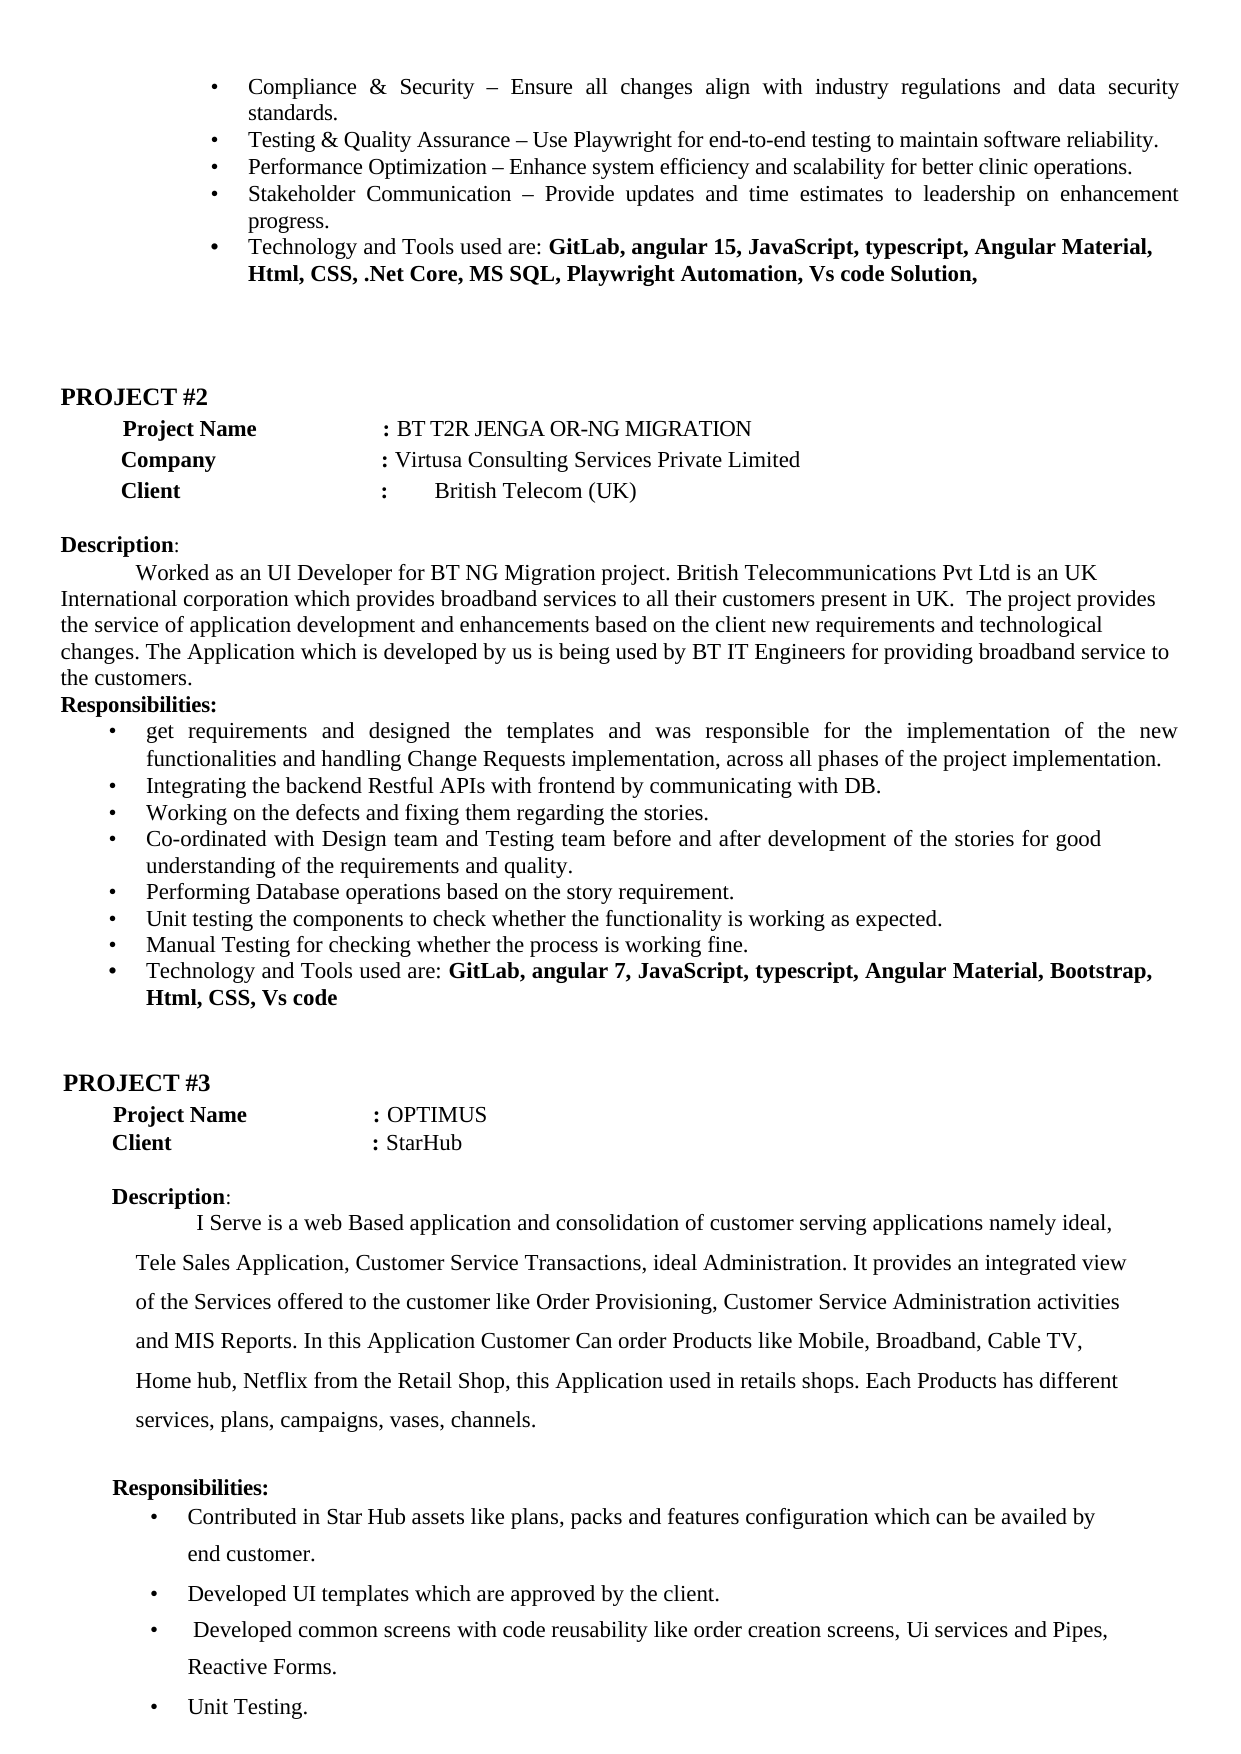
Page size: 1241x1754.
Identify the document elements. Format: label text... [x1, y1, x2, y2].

list Contributed in Star Hub assets like plans, packs and features configuration which can be availed by end customer. [150, 1503, 1106, 1567]
list Integrating the backend Restful APIs with frontend by communicating with DB. [108, 772, 1180, 798]
text Description: [60, 1183, 1180, 1209]
title PROJECT #3 [38, 1068, 1180, 1097]
list Working on the defects and fixing them regarding the stories. [108, 799, 1165, 825]
text Client : British Telecom (UK) [98, 477, 1180, 504]
text Description: [60, 532, 1180, 558]
list Testing & Quality Assurance – Use Playwright for end-to-end testing to maintain software reliability. [210, 126, 1180, 153]
text Project Name : BT T2R JENGA OR-NG MIGRATION [98, 416, 1180, 442]
list Technology and Tools used are: GitLab, angular 15, JavaScript, typescript, Angular Material, Html, CSS, .Net Core, MS SQL, Playwright Automation, Vs code Solution, [210, 233, 1153, 286]
text Responsibilities: [60, 1474, 1180, 1500]
list Co-ordinated with Design team and Testing team before and after development of the stories for good understanding of the requirements and quality. [108, 825, 1104, 878]
list Developed UI templates which are approved by the client. [150, 1580, 1180, 1606]
text Project Name : OPTIMUS [113, 1101, 1180, 1128]
list get requirements and designed the templates and was responsible for the implementation of the new functionalities and handling Change Requests implementation, across all phases of the project implementation. [108, 717, 1180, 771]
text Worked as an UI Developer for BT NG Migration project. British Telecommunications Pvt Ltd is an UK International corporation which provides broadband services to all their customers present in UK. The project provides the service of application development and enhancements based on the client new requirements and technological changes. The Application which is developed by us is being used by BT IT Engineers for providing broadband service to the customers. [60, 559, 1180, 690]
list Performance Optimization – Enhance system efficiency and scalability for better clinic operations. [210, 153, 1180, 180]
text I Serve is a web Based application and consolidation of customer serving applications namely ideal, Tele Sales Application, Customer Service Transactions, ideal Administration. It provides an integrated view of the Services offered to the customer like Order Provisioning, Customer Service Administration activities and MIS Reports. In this Application Customer Can order Products like Mobile, Broadband, Cable TV, Home hub, Netflix from the Retail Shop, this Application used in retails shops. Each Products has different services, plans, campaigns, vases, channels. [135, 1209, 1143, 1433]
list Performing Database operations based on the story requirement. [108, 878, 1153, 904]
list Technology and Tools used are: GitLab, angular 7, JavaScript, typescript, Angular Material, Bootstrap, Html, CSS, Vs code [108, 958, 1153, 1010]
list Developed common screens with code reusability like order creation screens, Ui services and Pipes, Reactive Forms. [150, 1616, 1149, 1680]
text Client : StarHub [60, 1128, 1180, 1155]
list Unit testing the components to check whether the functionality is working as expected. [108, 905, 1153, 931]
list Compliance & Security – Ensure all changes align with industry regulations and data security standards. [210, 73, 1180, 126]
list Unit Testing. [150, 1693, 1180, 1720]
list Manual Testing for checking whether the process is working fine. [108, 931, 1153, 957]
text Company : Virtusa Consulting Services Private Limited [98, 446, 1180, 473]
text Responsibilities: [60, 691, 1180, 717]
list Stakeholder Communication – Provide updates and time estimates to leadership on enhancement progress. [210, 181, 1180, 233]
text PROJECT #2 [60, 382, 831, 411]
